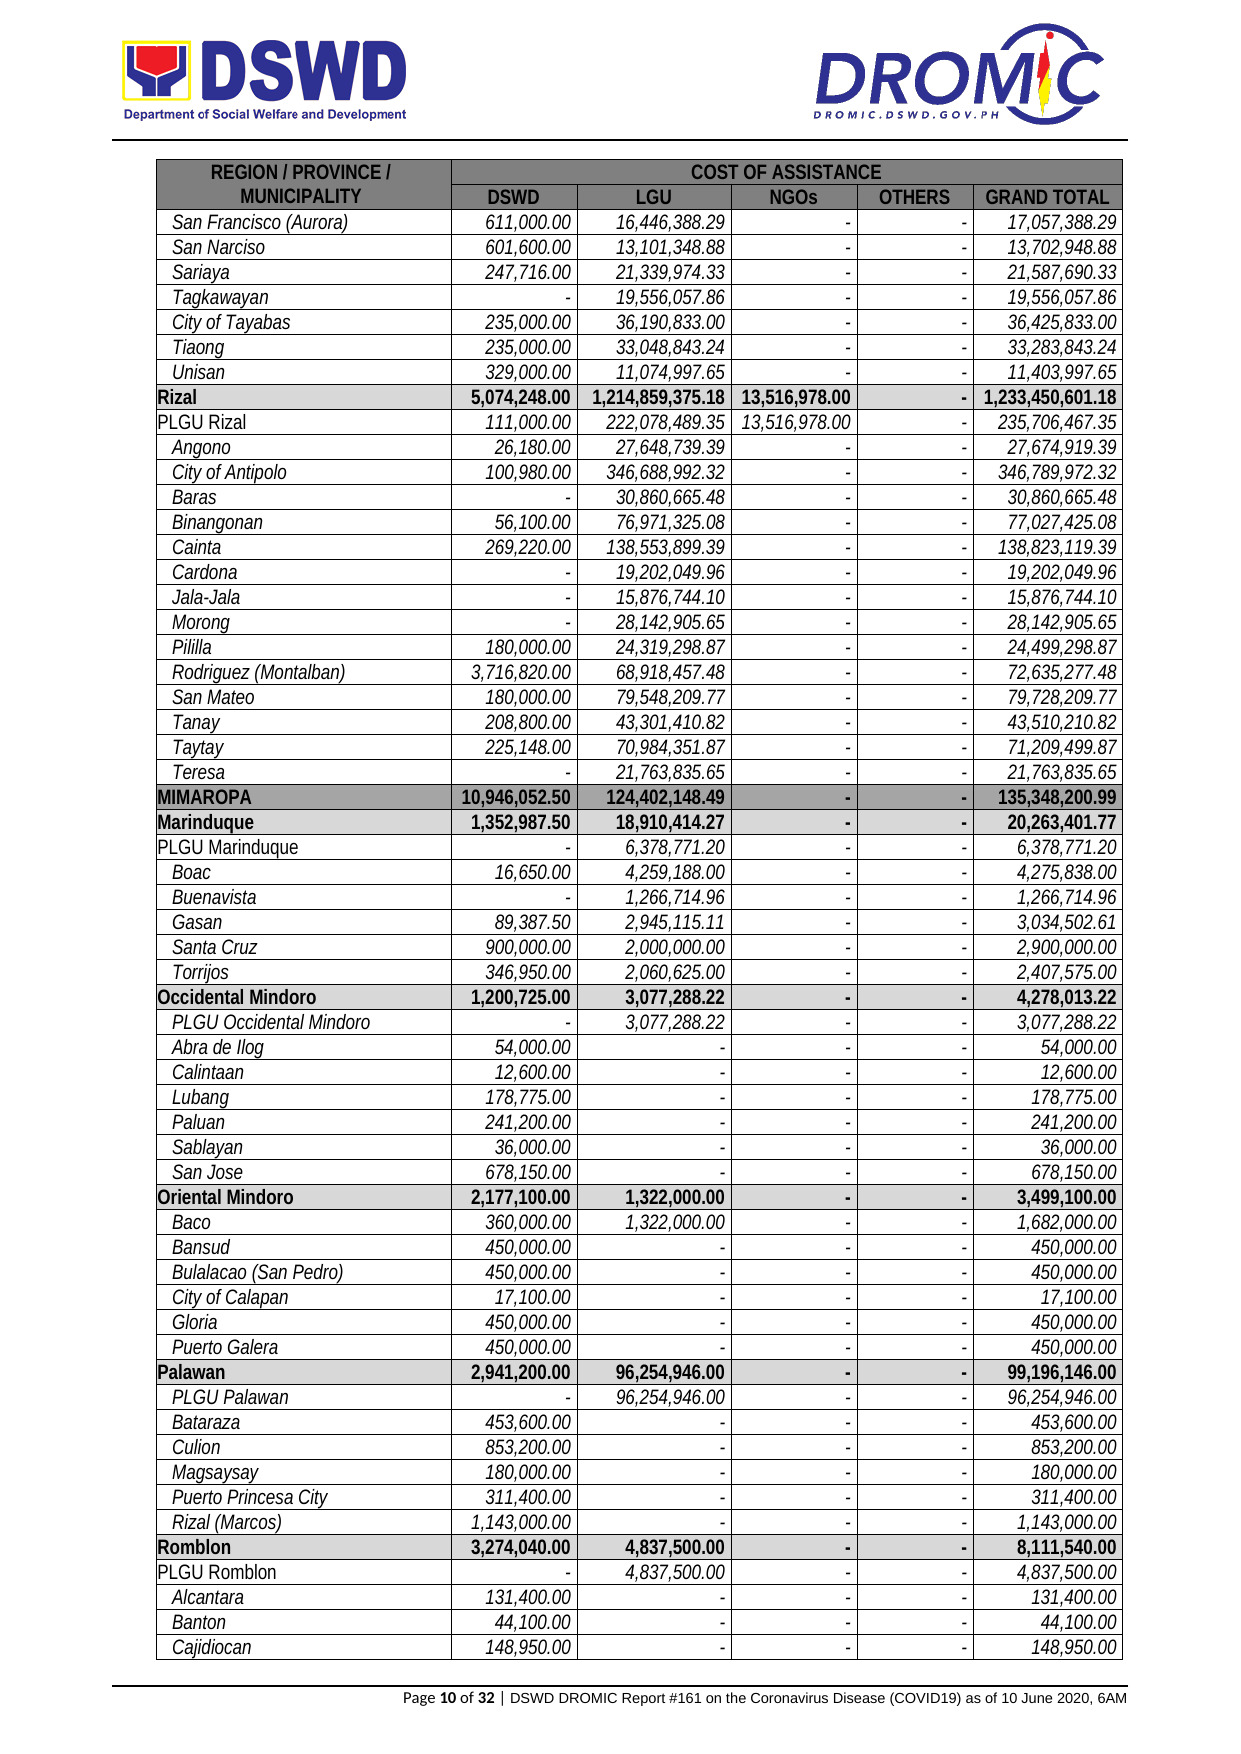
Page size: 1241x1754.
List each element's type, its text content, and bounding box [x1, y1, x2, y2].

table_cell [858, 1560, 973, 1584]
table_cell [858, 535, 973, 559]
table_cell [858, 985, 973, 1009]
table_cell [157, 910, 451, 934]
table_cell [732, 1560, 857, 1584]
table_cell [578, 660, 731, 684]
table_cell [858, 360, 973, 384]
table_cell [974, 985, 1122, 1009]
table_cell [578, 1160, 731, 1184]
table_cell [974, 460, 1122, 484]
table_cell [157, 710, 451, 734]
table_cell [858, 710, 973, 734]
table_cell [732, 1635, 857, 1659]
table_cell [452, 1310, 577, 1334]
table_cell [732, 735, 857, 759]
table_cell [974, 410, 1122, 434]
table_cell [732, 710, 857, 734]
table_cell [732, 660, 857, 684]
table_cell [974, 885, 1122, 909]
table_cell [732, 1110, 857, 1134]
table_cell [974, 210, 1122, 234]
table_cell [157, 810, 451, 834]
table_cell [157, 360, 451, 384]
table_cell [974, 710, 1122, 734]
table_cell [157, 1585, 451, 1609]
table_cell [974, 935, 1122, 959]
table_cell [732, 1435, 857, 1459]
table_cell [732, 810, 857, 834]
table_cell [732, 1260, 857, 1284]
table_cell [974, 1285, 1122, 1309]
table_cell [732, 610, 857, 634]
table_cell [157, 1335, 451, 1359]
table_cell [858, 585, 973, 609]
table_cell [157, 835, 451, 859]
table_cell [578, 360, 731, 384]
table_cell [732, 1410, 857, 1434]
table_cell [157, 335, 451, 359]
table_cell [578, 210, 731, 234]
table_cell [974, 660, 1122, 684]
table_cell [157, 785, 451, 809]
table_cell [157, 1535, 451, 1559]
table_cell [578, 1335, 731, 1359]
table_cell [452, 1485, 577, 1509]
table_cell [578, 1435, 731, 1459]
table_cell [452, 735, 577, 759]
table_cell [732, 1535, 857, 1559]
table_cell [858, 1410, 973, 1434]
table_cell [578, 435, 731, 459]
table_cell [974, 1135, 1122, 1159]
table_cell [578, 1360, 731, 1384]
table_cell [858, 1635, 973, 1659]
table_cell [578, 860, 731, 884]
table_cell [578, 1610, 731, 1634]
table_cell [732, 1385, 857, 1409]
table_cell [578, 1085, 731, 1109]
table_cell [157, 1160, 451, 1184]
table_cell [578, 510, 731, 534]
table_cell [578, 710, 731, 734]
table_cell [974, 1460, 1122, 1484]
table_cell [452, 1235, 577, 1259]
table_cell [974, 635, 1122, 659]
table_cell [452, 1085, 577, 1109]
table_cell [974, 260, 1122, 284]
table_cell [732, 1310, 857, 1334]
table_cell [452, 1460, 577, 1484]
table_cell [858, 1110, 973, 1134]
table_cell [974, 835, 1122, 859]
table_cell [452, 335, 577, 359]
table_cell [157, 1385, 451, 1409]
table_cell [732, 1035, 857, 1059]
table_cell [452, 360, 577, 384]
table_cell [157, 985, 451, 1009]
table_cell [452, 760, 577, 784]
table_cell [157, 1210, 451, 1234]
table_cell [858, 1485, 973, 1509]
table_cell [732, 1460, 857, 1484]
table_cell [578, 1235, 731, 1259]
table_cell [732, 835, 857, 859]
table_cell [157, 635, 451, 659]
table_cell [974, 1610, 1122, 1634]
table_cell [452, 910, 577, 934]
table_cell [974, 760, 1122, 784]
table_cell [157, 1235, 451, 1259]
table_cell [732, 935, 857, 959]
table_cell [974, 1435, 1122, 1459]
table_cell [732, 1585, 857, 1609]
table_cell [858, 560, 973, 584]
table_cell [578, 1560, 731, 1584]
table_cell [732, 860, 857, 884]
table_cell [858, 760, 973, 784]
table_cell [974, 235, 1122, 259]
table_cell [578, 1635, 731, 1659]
table_header REGION / PROVINCE / MUNICIPALITY [157, 160, 451, 209]
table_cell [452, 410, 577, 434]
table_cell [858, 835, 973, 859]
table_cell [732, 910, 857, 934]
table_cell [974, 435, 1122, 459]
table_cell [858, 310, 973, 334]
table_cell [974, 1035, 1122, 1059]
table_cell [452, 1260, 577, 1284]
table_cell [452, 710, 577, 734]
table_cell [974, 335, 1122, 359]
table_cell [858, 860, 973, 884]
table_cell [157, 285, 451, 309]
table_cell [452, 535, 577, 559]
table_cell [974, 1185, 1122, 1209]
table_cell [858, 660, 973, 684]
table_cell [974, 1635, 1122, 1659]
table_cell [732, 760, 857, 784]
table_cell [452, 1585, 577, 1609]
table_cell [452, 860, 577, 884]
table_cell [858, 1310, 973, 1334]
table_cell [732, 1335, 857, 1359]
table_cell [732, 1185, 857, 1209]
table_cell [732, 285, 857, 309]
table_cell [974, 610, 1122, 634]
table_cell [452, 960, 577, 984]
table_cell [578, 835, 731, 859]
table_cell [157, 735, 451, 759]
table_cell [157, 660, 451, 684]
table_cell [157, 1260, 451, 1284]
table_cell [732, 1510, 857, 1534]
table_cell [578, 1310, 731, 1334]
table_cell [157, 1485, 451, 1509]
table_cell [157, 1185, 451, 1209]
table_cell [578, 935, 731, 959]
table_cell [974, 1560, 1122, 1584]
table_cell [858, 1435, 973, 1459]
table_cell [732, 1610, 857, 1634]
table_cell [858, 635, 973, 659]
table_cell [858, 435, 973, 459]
picture [781, 23, 1133, 125]
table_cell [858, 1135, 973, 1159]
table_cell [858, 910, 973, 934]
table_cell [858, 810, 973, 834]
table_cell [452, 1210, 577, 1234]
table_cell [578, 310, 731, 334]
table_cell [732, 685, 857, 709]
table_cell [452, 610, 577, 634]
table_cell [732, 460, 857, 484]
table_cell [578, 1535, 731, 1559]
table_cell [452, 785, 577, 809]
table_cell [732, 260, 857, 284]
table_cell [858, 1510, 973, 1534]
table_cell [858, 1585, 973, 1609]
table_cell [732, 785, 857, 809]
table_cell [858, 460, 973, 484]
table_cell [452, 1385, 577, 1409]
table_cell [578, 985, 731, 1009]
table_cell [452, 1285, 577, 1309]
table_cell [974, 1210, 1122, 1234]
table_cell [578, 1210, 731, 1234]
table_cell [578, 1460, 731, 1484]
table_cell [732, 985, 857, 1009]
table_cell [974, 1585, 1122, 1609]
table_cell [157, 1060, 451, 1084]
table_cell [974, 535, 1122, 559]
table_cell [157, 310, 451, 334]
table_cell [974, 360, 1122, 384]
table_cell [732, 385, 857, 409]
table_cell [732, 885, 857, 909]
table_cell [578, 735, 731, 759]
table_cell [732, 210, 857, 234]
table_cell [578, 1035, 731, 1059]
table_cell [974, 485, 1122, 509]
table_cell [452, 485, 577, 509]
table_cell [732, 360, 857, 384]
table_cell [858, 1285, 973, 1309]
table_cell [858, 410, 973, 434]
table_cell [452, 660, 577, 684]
table_cell OTHERS [858, 185, 973, 209]
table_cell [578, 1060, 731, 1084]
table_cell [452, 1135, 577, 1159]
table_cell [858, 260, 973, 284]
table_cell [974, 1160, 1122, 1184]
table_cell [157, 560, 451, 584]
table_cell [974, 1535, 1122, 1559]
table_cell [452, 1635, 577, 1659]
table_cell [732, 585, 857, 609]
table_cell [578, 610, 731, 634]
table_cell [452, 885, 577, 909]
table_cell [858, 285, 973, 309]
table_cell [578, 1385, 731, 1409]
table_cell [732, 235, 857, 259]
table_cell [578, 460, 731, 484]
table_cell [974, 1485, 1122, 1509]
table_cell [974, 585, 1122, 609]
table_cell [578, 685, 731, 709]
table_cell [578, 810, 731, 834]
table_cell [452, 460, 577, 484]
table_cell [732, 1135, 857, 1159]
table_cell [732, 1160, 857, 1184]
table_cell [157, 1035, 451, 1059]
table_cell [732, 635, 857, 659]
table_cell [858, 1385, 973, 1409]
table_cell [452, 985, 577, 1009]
table_cell LGU [578, 185, 731, 209]
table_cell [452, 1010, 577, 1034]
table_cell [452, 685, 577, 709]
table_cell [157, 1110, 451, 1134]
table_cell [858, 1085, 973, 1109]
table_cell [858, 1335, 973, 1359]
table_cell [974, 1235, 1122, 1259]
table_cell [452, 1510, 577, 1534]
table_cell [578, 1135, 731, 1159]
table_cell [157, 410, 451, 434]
picture [112, 37, 417, 125]
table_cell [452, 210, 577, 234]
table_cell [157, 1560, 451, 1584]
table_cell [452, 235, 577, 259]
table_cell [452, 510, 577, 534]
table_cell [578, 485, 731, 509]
table_header COST OF ASSISTANCE [452, 160, 1122, 184]
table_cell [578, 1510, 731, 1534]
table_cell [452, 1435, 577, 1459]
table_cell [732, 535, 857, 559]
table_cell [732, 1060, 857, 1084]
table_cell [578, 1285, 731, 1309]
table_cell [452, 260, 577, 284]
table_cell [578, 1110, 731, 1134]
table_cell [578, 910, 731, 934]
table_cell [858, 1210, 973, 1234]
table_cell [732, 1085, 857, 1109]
table_cell DSWD [452, 185, 577, 209]
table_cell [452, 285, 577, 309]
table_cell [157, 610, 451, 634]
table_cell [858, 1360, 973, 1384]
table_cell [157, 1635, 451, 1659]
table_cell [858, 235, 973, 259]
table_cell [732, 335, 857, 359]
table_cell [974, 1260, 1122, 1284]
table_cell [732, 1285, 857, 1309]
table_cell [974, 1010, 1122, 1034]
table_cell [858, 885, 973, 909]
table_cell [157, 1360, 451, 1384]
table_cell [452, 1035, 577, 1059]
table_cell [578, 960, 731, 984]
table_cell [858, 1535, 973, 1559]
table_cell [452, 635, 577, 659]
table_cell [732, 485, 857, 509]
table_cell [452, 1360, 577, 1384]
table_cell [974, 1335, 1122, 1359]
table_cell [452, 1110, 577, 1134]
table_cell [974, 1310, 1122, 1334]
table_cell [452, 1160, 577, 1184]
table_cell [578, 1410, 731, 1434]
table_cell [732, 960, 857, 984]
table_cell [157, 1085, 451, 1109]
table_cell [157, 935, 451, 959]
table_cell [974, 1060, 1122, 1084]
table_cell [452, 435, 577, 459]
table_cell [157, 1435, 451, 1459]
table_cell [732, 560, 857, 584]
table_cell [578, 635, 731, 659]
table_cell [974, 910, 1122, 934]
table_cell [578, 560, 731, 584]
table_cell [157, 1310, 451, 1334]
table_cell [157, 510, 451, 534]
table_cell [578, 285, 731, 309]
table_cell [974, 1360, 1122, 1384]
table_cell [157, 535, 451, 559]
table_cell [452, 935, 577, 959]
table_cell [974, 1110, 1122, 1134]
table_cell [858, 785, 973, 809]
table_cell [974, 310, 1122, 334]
table_cell GRAND TOTAL [974, 185, 1122, 209]
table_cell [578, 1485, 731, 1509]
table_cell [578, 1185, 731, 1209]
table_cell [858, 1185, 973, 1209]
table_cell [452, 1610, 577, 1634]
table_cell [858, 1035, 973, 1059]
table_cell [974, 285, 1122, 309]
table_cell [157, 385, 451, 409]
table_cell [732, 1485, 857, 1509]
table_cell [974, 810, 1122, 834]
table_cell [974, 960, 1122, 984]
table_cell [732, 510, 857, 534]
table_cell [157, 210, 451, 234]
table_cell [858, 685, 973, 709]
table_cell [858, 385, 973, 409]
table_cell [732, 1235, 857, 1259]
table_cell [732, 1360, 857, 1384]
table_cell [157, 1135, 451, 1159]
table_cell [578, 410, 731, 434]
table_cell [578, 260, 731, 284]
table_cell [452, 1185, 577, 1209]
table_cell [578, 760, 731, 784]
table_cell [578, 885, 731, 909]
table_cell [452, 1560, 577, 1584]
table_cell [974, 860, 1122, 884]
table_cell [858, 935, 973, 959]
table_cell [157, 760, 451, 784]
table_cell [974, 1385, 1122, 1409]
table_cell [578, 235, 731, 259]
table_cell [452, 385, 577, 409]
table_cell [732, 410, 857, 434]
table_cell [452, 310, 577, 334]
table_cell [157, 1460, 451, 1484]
table_cell NGOs [732, 185, 857, 209]
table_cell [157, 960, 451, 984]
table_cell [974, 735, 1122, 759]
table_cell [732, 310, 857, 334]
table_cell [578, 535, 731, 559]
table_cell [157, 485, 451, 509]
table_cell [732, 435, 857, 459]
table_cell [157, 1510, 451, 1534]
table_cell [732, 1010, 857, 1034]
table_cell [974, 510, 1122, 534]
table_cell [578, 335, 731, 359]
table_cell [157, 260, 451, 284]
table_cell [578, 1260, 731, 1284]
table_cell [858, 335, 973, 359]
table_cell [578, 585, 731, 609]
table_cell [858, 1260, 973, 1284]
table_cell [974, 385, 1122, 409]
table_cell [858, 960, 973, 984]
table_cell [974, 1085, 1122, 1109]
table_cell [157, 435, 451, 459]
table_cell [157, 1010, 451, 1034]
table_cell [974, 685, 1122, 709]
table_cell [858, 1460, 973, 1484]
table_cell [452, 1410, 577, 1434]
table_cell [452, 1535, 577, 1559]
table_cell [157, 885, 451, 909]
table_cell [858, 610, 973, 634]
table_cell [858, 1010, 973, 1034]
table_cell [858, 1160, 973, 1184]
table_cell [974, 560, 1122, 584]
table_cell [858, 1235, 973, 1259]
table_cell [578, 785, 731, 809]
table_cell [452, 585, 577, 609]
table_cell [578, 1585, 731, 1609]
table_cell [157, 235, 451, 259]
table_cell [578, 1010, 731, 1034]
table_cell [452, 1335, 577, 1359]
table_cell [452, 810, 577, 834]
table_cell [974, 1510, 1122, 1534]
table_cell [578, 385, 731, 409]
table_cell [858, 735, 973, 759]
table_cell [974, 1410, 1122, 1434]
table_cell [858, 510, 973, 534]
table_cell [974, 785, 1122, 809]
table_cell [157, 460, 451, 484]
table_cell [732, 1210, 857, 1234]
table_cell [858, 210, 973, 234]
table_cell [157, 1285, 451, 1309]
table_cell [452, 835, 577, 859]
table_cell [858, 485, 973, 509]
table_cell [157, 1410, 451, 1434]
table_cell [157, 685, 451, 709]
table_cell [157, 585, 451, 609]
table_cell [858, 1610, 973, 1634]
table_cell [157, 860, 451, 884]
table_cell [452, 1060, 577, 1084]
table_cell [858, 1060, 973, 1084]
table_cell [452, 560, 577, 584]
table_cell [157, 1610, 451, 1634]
